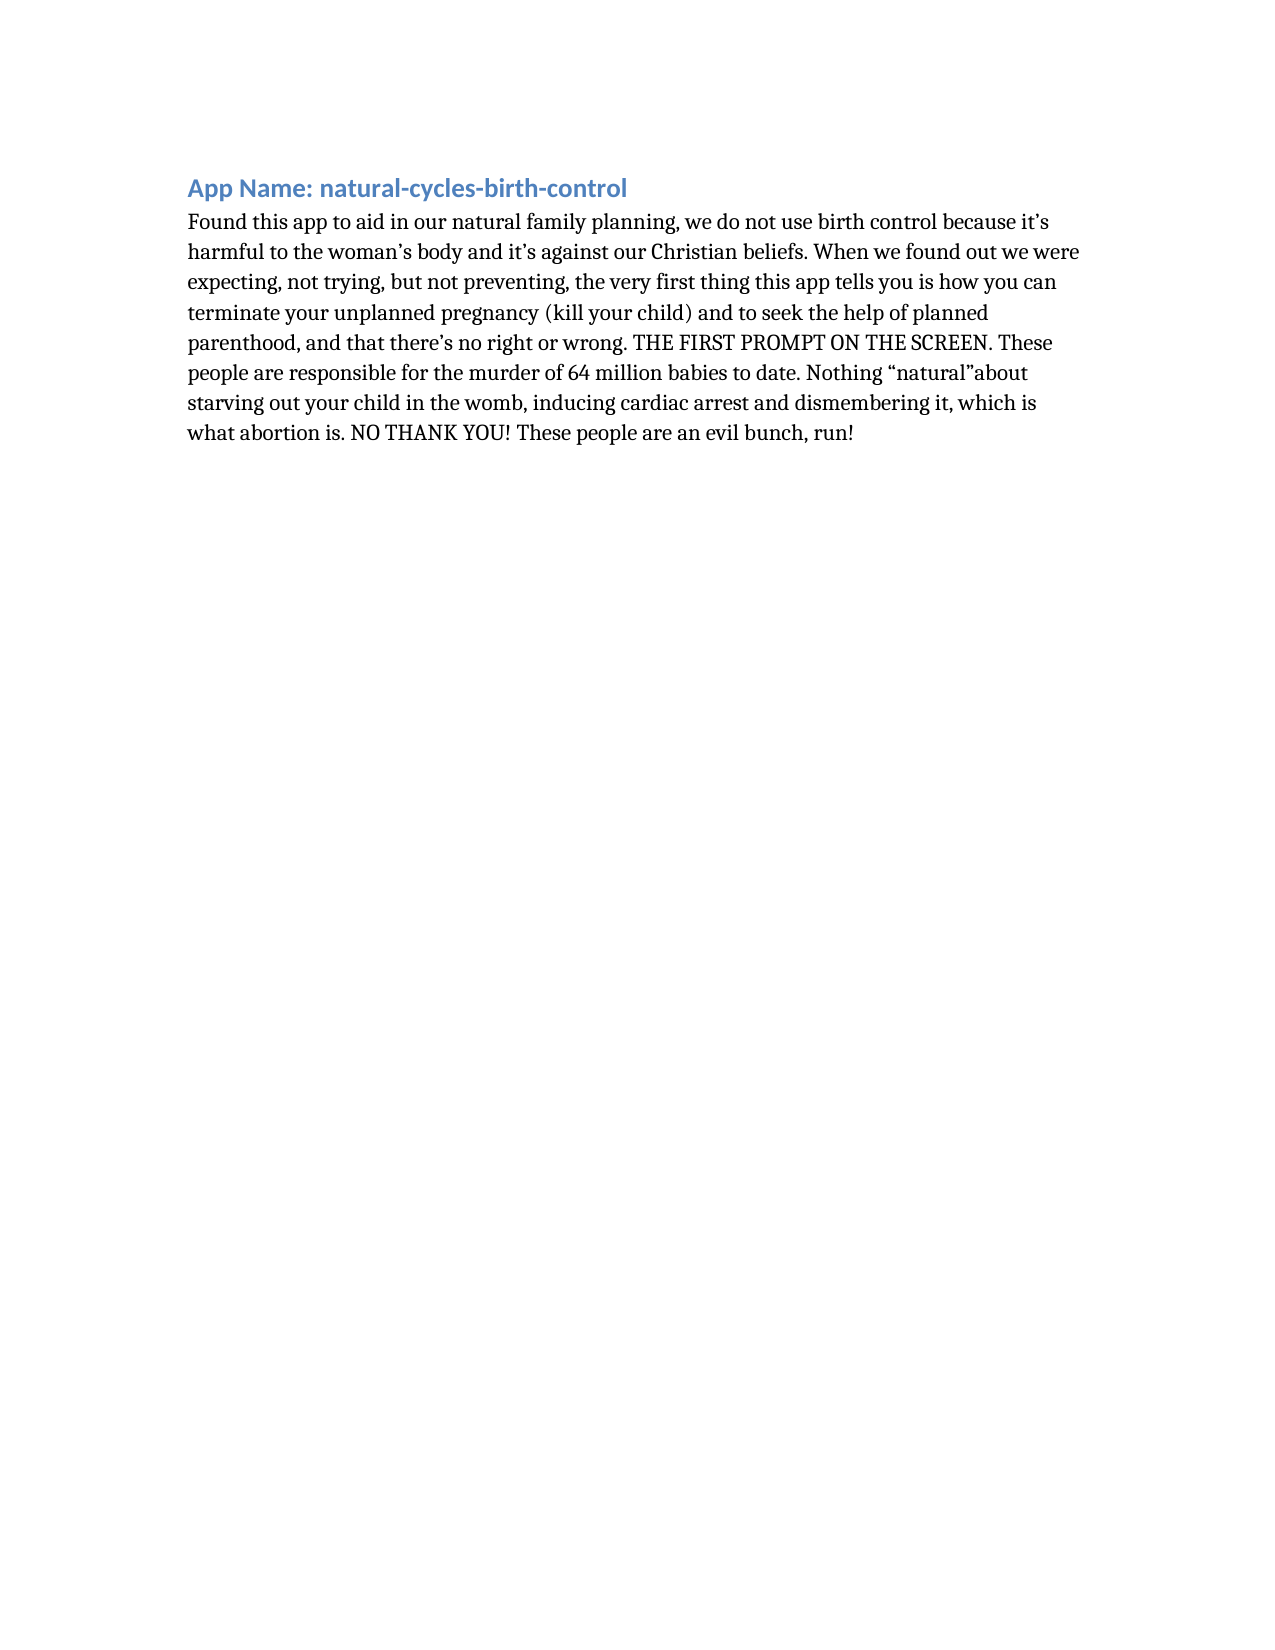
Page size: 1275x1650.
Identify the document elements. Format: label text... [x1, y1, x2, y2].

text Found this app to aid in our natural family planning, we do not use birth control because it’s harmful to the woman’s body and it’s against our Christian beliefs. When we found out we were expecting, not trying, but not preventing, the very first thing this app tells you is how you can terminate your unplanned pregnancy (kill your child) and to seek the help of planned parenthood, and that there’s no right or wrong. THE FIRST PROMPT ON THE SCREEN. These people are responsible for the murder of 64 million babies to date. Nothing “natural”about starving out your child in the womb, inducing cardiac arrest and dismembering it, which is what abortion is. NO THANK YOU! These people are an evil bunch, run! [187, 209, 1087, 447]
subtitle App Name: natural-cycles-birth-control [187, 171, 1087, 204]
